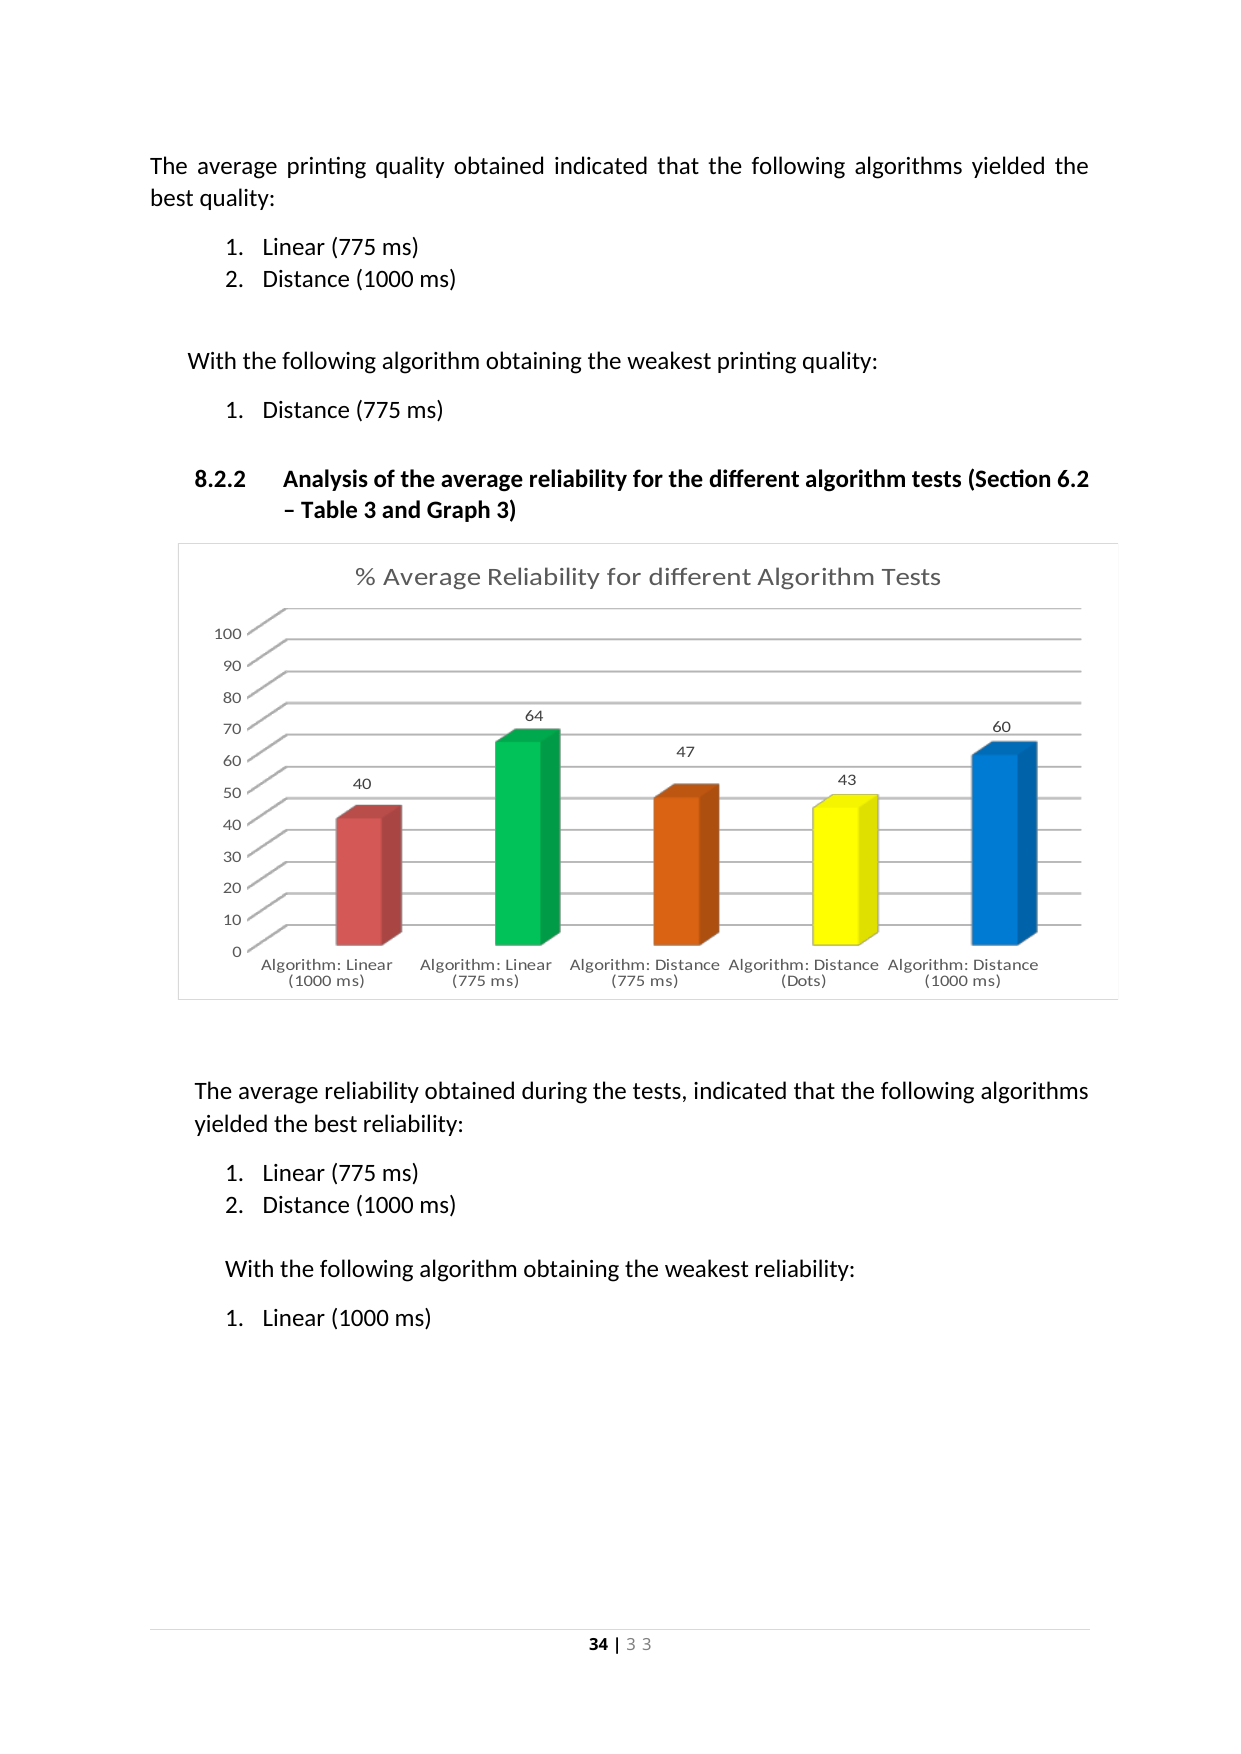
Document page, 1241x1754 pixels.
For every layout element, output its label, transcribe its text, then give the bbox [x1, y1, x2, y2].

text The average printing quality obtained indicated that the following algorithms yielded the best quality: [150, 150, 1090, 213]
list Distance (775 ms) [225, 394, 1090, 424]
list Distance (1000 ms) [225, 1189, 1090, 1219]
list Linear (775 ms) [225, 1157, 1090, 1187]
list Distance (1000 ms) [225, 263, 1090, 294]
text With the following algorithm obtaining the weakest printing quality: [150, 345, 1090, 375]
text The average reliability obtained during the tests, indicated that the following algorithms yielded the best reliability: [194, 1076, 1090, 1138]
list Linear (775 ms) [225, 231, 1090, 262]
subtitle Analysis of the average reliability for the different algorithm tests (Section 6.2 – Table 3 and Graph 3) [194, 463, 1090, 524]
text With the following algorithm obtaining the weakest reliability: [150, 1254, 1090, 1284]
list Linear (1000 ms) [225, 1303, 1090, 1333]
